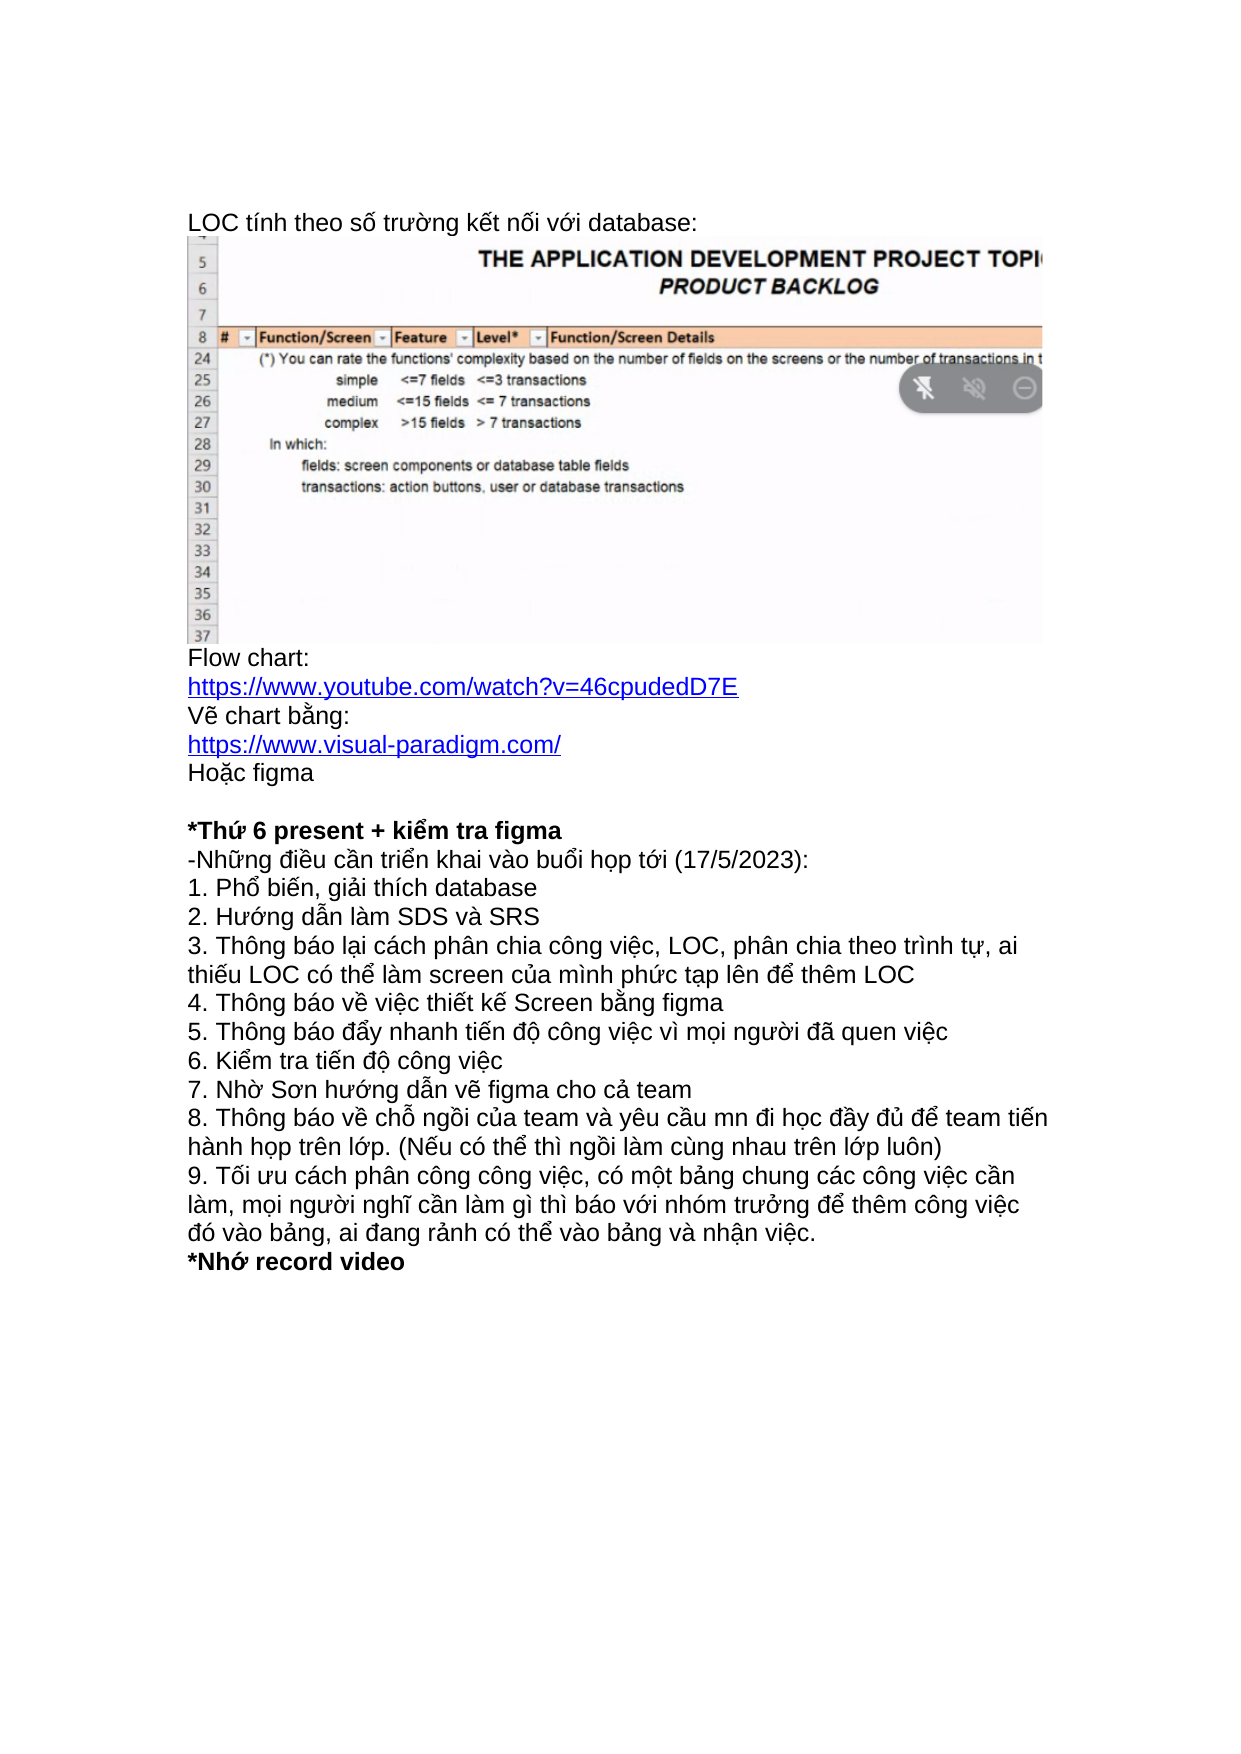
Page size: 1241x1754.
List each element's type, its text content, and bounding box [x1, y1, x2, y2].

list *Nhớ record video [187, 1247, 1053, 1276]
list https://www.visual-paradigm.com/ [187, 729, 1053, 758]
list *Thứ 6 present + kiểm tra figma [187, 816, 1053, 844]
list Hướng dẫn làm SDS và SRS [187, 902, 1053, 931]
list Phổ biến, giải thích database [187, 873, 1053, 902]
picture [187, 236, 1043, 644]
list LOC tính theo số trường kết nối với database: [187, 207, 1053, 236]
list Hoặc figma [187, 758, 1053, 787]
list Kiểm tra tiến độ công việc [187, 1046, 1053, 1074]
list Thông báo về việc thiết kế Screen bằng figma [187, 988, 1053, 1017]
list Thông báo đẩy nhanh tiến độ công việc vì mọi người đã quen việc [187, 1017, 1053, 1046]
list Thông báo về chỗ ngồi của team và yêu cầu mn đi học đầy đủ để team tiến hành họp trên lớp. (Nếu có thể thì ngồi làm cùng nhau trên lớp luôn) [187, 1103, 1053, 1161]
list Flow chart: [187, 643, 1053, 672]
list Thông báo lại cách phân chia công việc, LOC, phân chia theo trình tự, ai thiếu LOC có thể làm screen của mình phức tạp lên để thêm LOC [187, 931, 1053, 988]
list Tối ưu cách phân công công việc, có một bảng chung các công việc cần làm, mọi người nghĩ cần làm gì thì báo với nhóm trưởng để thêm công việc đó vào bảng, ai đang rảnh có thể vào bảng và nhận việc. [187, 1161, 1053, 1247]
list https://www.youtube.com/watch?v=46cpudedD7E [187, 672, 1053, 701]
list Nhờ Sơn hướng dẫn vẽ figma cho cả team [187, 1074, 1053, 1103]
list Vẽ chart bằng: [187, 701, 1053, 729]
list -Những điều cần triển khai vào buổi họp tới (17/5/2023): [187, 844, 1053, 873]
